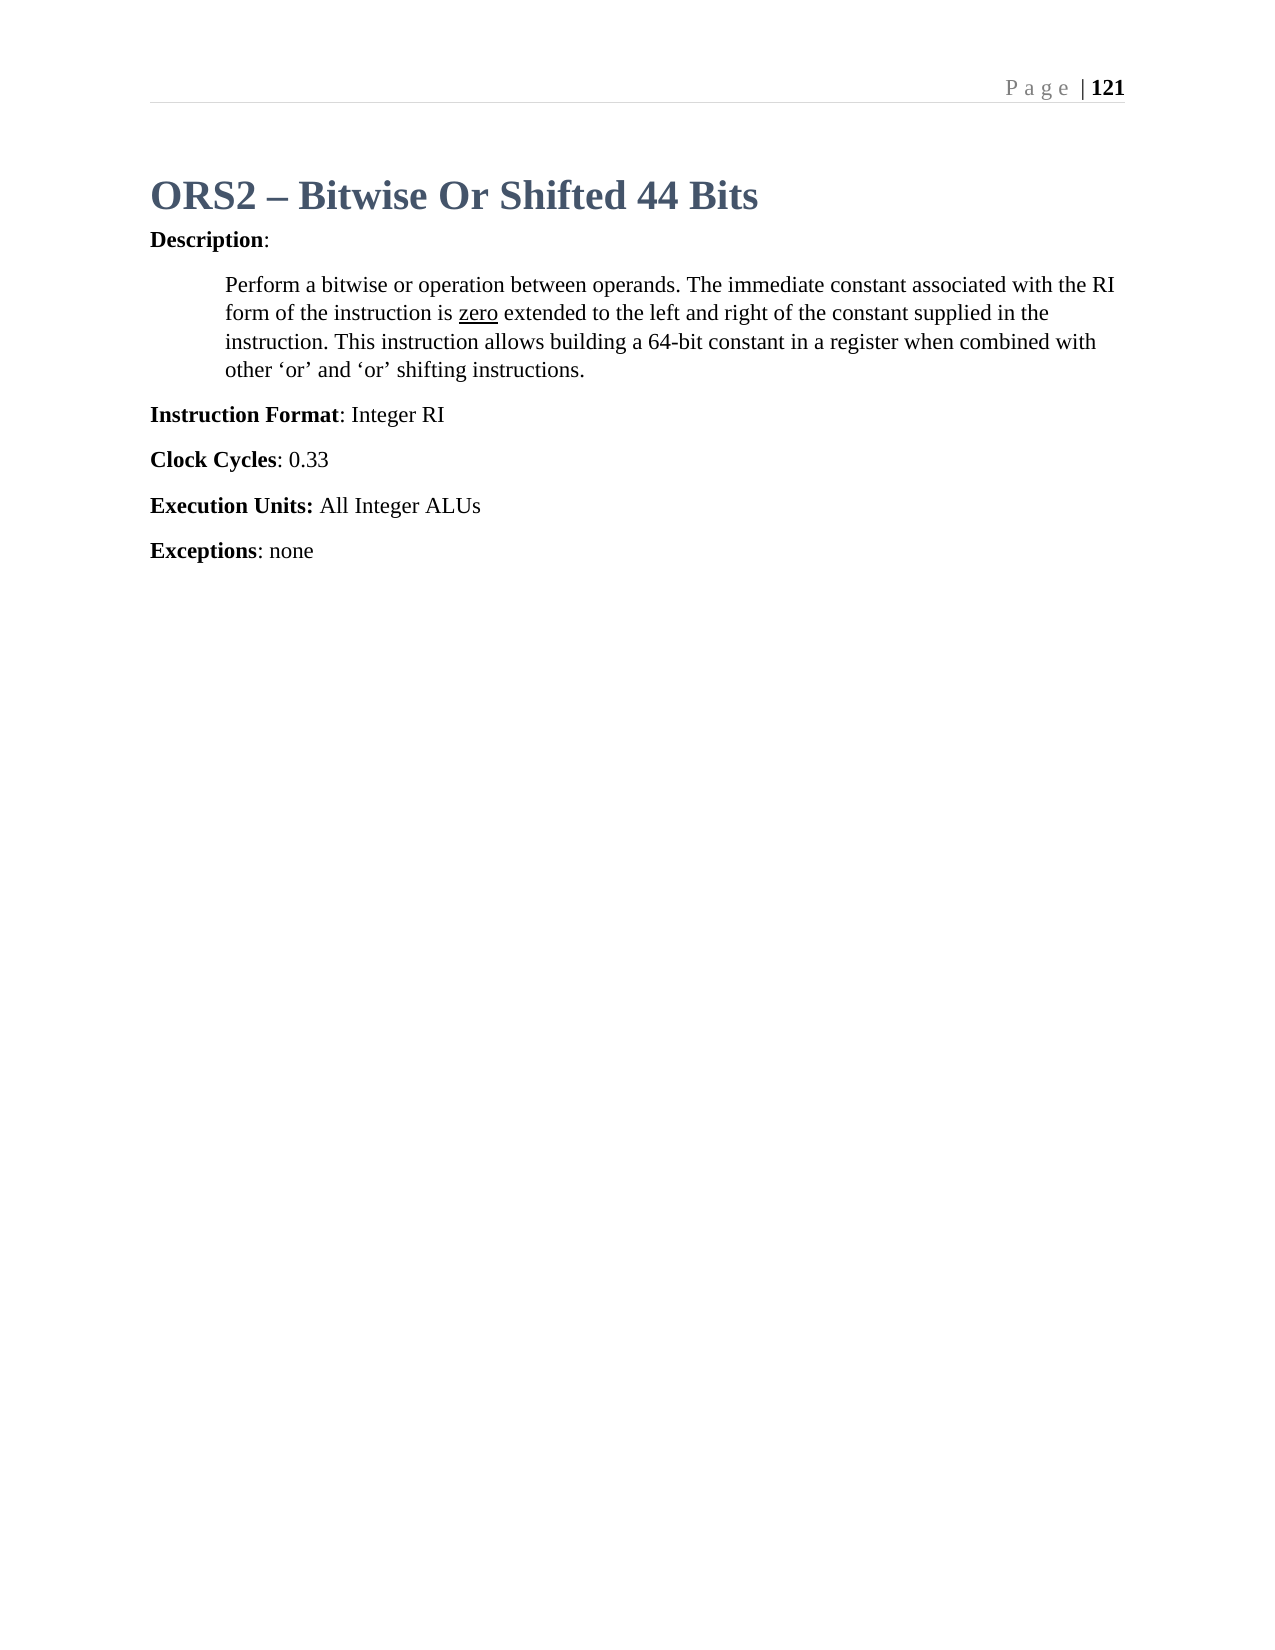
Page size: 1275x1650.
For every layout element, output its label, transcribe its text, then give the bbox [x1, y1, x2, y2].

subtitle ORS2 – Bitwise Or Shifted 44 Bits [150, 171, 1125, 219]
text Description: [150, 226, 1125, 252]
text Exceptions: none [150, 537, 1125, 563]
text Perform a bitwise or operation between operands. The immediate constant associated with the RI form of the instruction is zero extended to the left and right of the constant supplied in the instruction. This instruction allows building a 64-bit constant in a register when combined with other ‘or’ and ‘or’ shifting instructions. [225, 271, 1125, 383]
text Clock Cycles: 0.33 [150, 447, 1125, 473]
text Instruction Format: Integer RI [150, 401, 1125, 428]
text Execution Units: All Integer ALUs [150, 492, 1125, 518]
